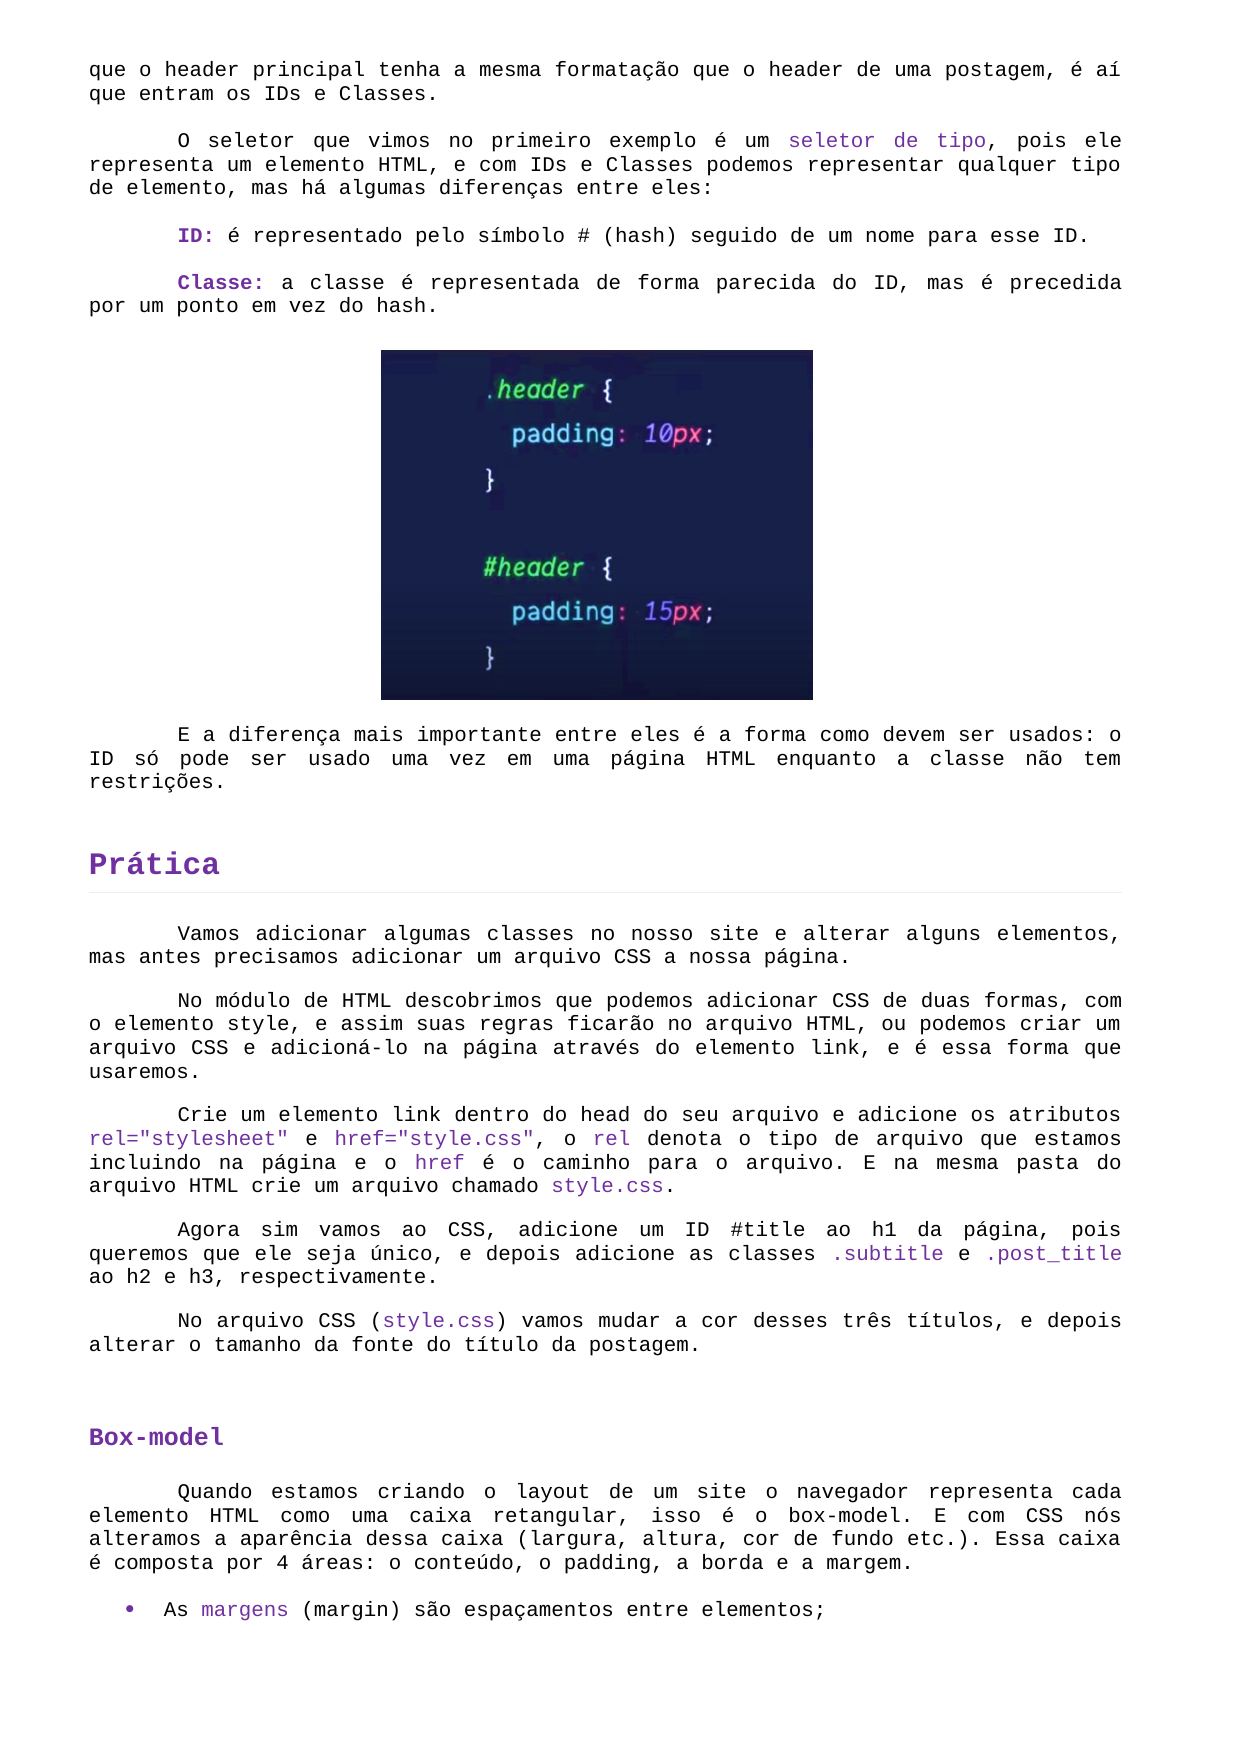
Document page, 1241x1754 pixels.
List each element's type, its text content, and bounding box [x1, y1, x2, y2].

text Box-model [88, 1424, 1122, 1453]
text Prática [88, 848, 1122, 893]
picture [381, 350, 813, 700]
text E a diferença mais importante entre eles é a forma como devem ser usados: o ID só pode ser usado uma vez em uma página HTML enquanto a classe não tem restrições. [88, 724, 1122, 795]
text Quando estamos criando o layout de um site o navegador representa cada elemento HTML como uma caixa retangular, isso é o box-model. E com CSS nós alteramos a aparência dessa caixa (largura, altura, cor de fundo etc.). Essa caixa é composta por 4 áreas: o conteúdo, o padding, a borda e a margem. [88, 1481, 1122, 1576]
text No módulo de HTML descobrimos que podemos adicionar CSS de duas formas, com o elemento style, e assim suas regras ficarão no arquivo HTML, ou podemos criar um arquivo CSS e adicioná-lo na página através do elemento link, e é essa forma que usaremos. [88, 990, 1122, 1084]
text Vamos adicionar algumas classes no nosso site e alterar alguns elementos, mas antes precisamos adicionar um arquivo CSS a nossa página. [88, 922, 1122, 970]
text No arquivo CSS (style.css) vamos mudar a cor desses três títulos, e depois alterar o tamanho da fonte do título da postagem. [88, 1310, 1122, 1357]
text Classe: a classe é representada de forma parecida do ID, mas é precedida por um ponto em vez do hash. [88, 272, 1122, 319]
list As margens (margin) são espaçamentos entre elementos; [126, 1599, 1122, 1623]
text Agora sim vamos ao CSS, adicione um ID #title ao h1 da página, pois queremos que ele seja único, e depois adicione as classes .subtitle e .post_title ao h2 e h3, respectivamente. [88, 1219, 1122, 1290]
text ID: é representado pelo símbolo # (hash) seguido de um nome para esse ID. [88, 224, 1122, 248]
text Crie um elemento link dentro do head do seu arquivo e adicione os atributos rel="stylesheet" e href="style.css", o rel denota o tipo de arquivo que estamos incluindo na página e o href é o caminho para o arquivo. E na mesma pasta do arquivo HTML crie um arquivo chamado style.css. [88, 1104, 1122, 1199]
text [88, 59, 1122, 106]
text O seletor que vimos no primeiro exemplo é um seletor de tipo, pois ele representa um elemento HTML, e com IDs e Classes podemos representar qualquer tipo de elemento, mas há algumas diferenças entre eles: [88, 130, 1122, 201]
